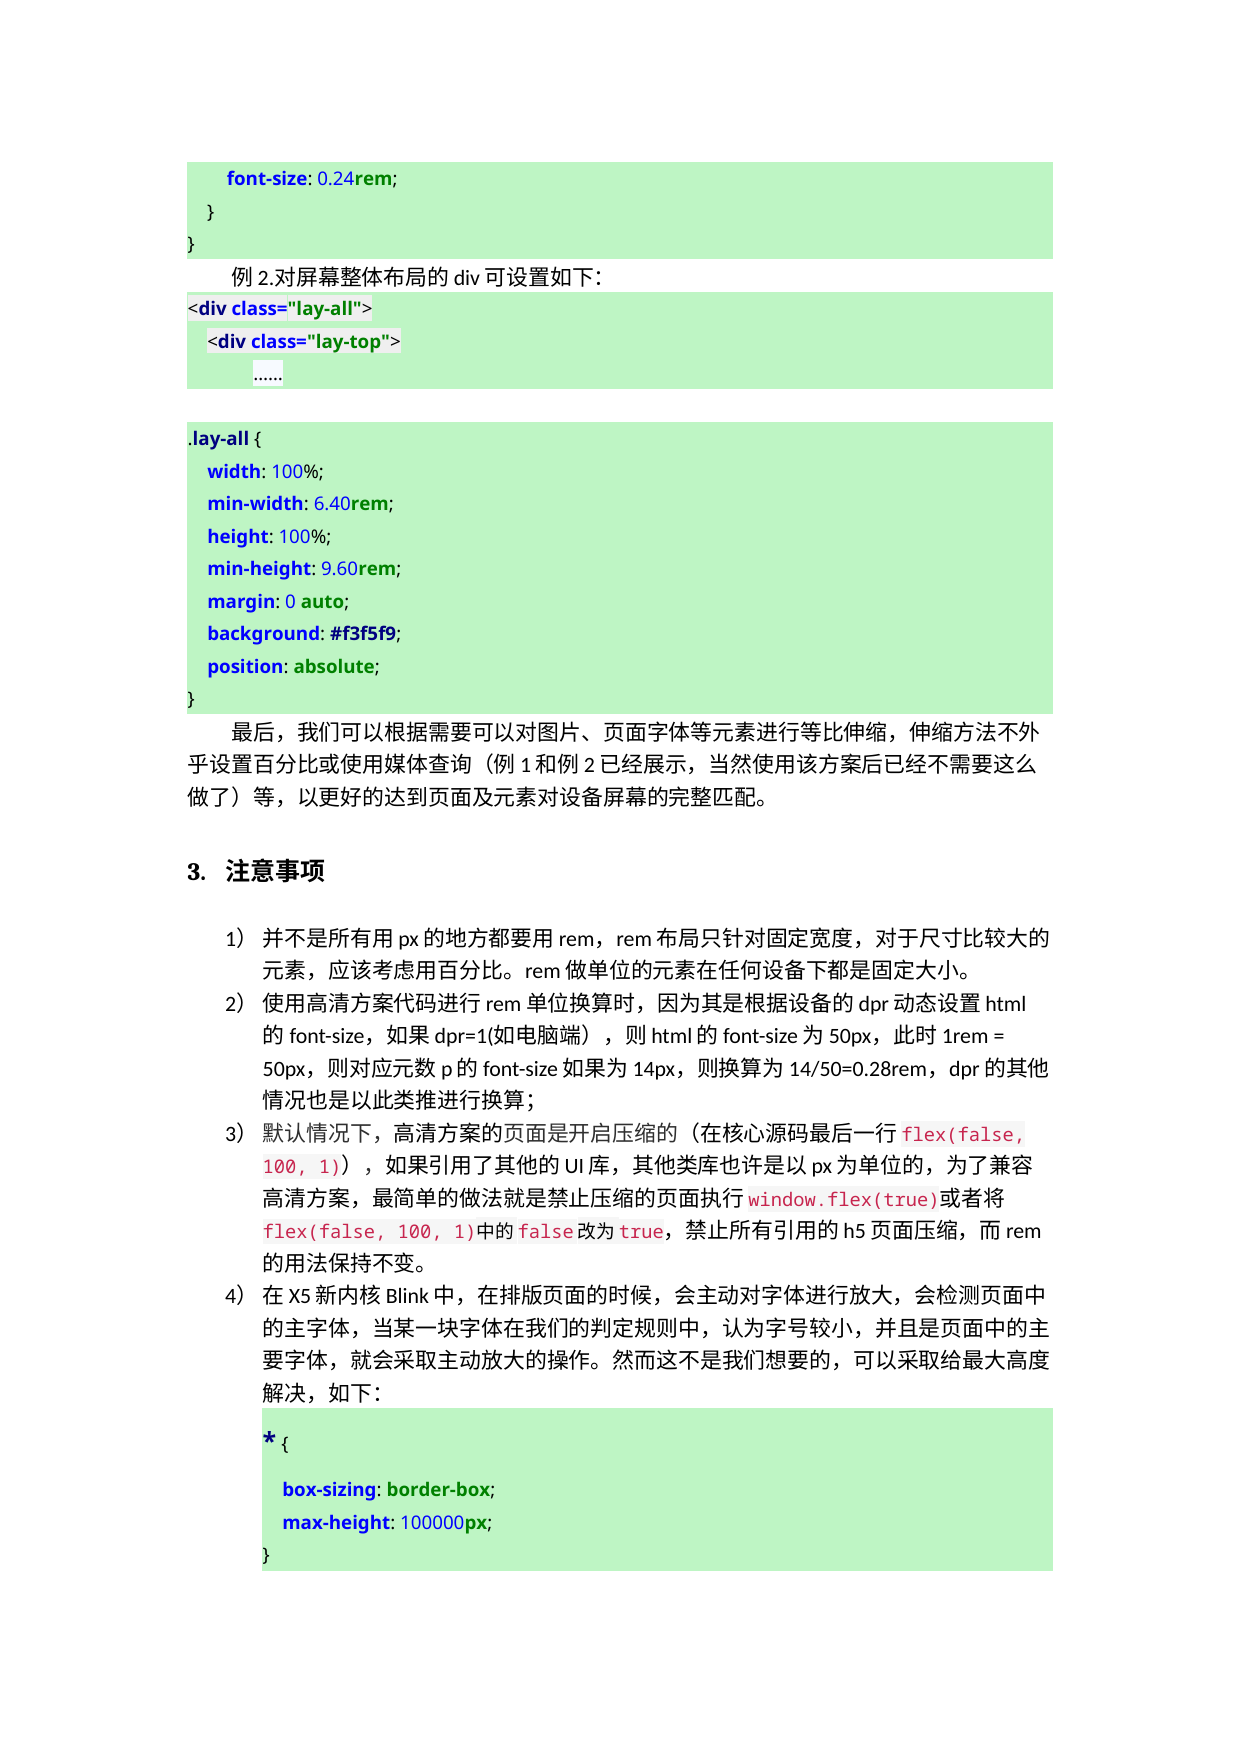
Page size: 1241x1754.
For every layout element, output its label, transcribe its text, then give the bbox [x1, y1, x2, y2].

list 在X5新内核Blink中，在排版页面的时候，会主动对字体进行放大，会检测页面中的主字体，当某一块字体在我们的判定规则中，认为字号较小，并且是页面中的主要字体，就会采取主动放大的操作。然而这不是我们想要的，可以采取给最大高度解决，如下： [225, 1278, 1053, 1408]
list 并不是所有用px的地方都要用rem，rem布局只针对固定宽度，对于尺寸比较大的元素，应该考虑用百分比。rem做单位的元素在任何设备下都是固定大小。 [225, 921, 1053, 986]
subtitle 注意事项 [187, 837, 1053, 902]
text .lay-all { width: 100%; min-width: 6.40rem; height: 100%; min-height: 9.60rem; margin: 0 auto; background: #f3f5f9; position: absolute; } [187, 422, 1053, 714]
text <div class="lay-all"> <div class="lay-top"> [187, 292, 1053, 357]
text …… [187, 357, 1053, 389]
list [262, 1408, 1053, 1571]
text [187, 162, 1053, 259]
list 使用高清方案代码进行rem单位换算时，因为其是根据设备的dpr动态设置html 的 font-size，如果dpr=1(如电脑端），则html的font-size为50px，此时 1rem = 50px，则对应元数p的font-size如果为14px，则换算为14/50=0.28rem，dpr的其他情况也是以此类推进行换算； [225, 986, 1053, 1116]
list 例2.对屏幕整体布局的div可设置如下： [187, 259, 1053, 292]
list 最后，我们可以根据需要可以对图片、页面字体等元素进行等比伸缩，伸缩方法不外乎设置百分比或使用媒体查询（例1和例2已经展示，当然使用该方案后已经不需要这么做了）等，以更好的达到页面及元素对设备屏幕的完整匹配。 [187, 714, 1053, 812]
list 默认情况下，高清方案的页面是开启压缩的（在核心源码最后一行flex(false, 100, 1)），如果引用了其他的UI库，其他类库也许是以px为单位的，为了兼容高清方案，最简单的做法就是禁止压缩的页面执行window.flex(true)或者将flex(false, 100, 1)中的false改为true，禁止所有引用的h5页面压缩，而rem的用法保持不变。 [225, 1116, 1053, 1278]
